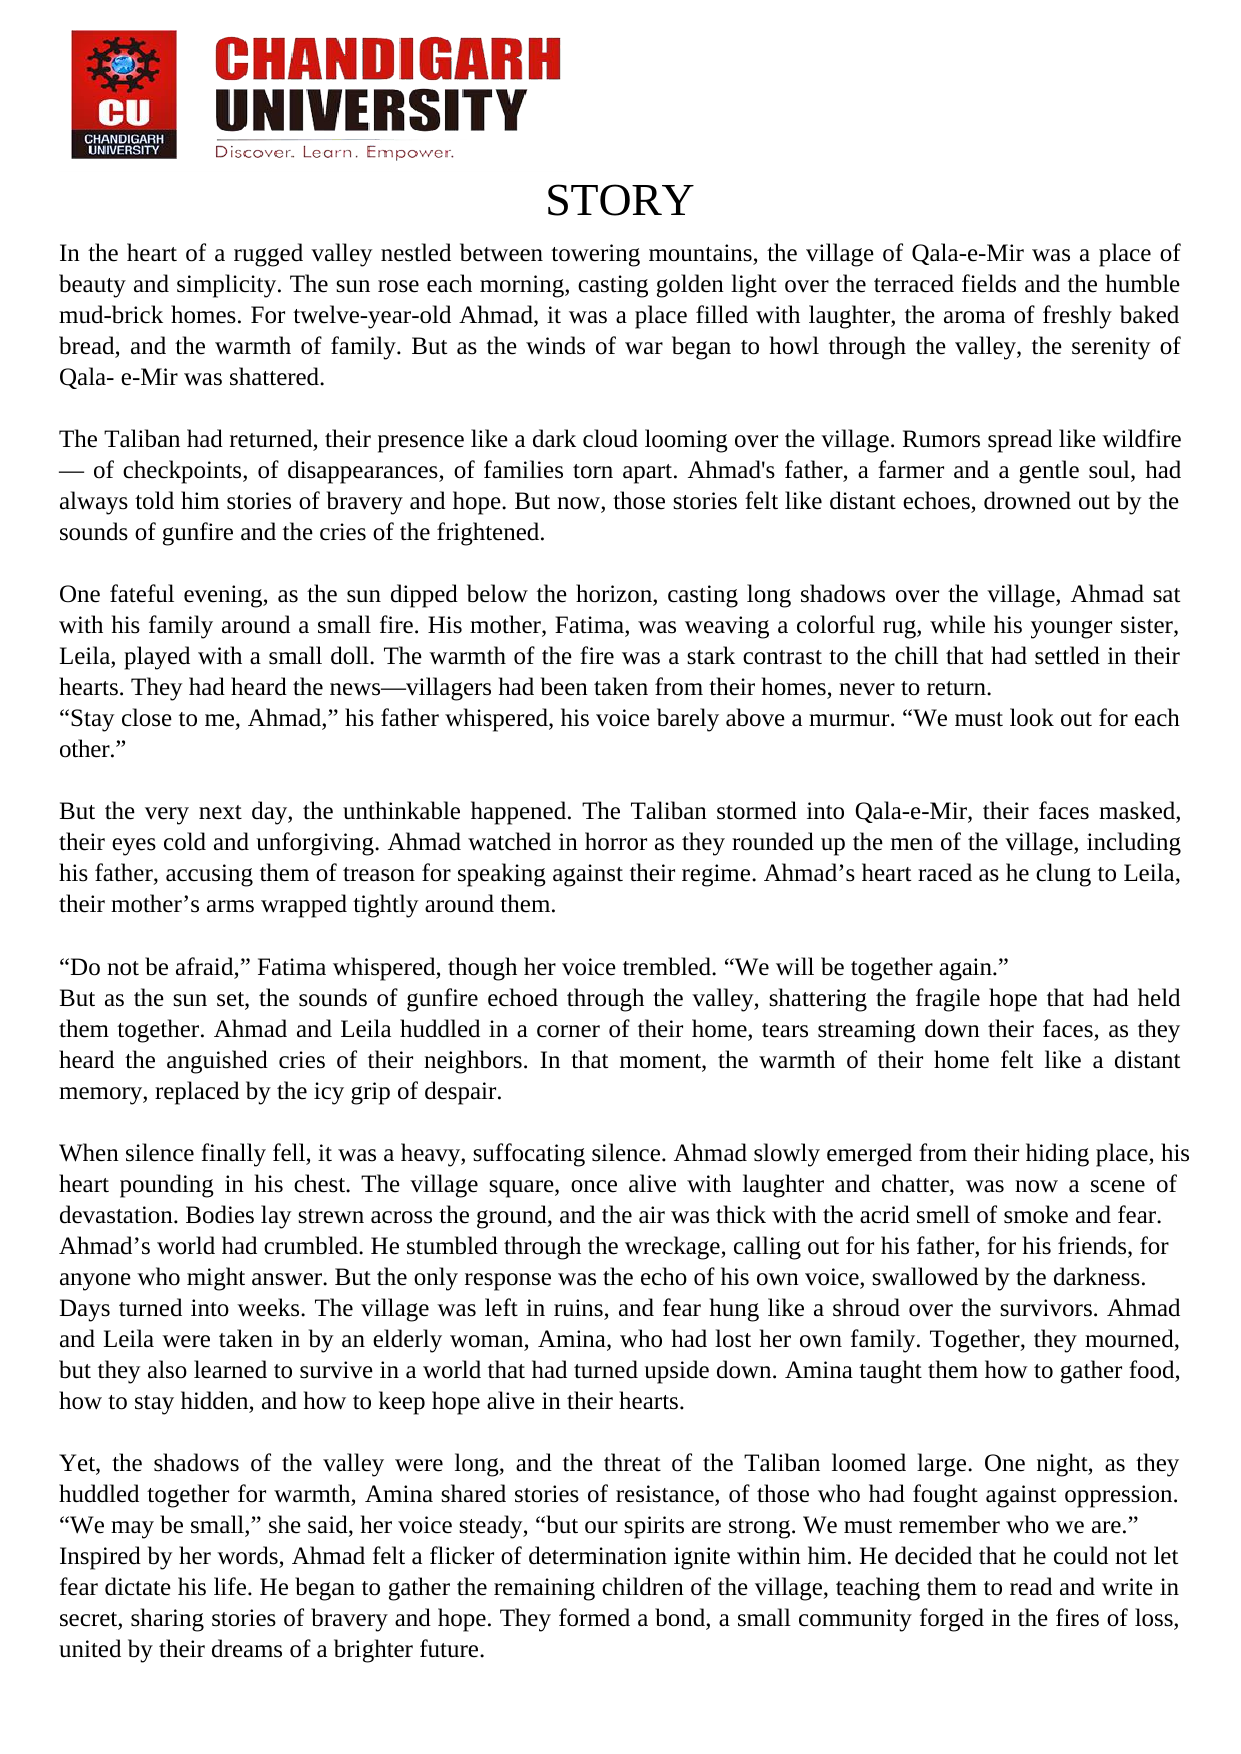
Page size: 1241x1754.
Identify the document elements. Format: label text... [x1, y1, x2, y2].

text The Taliban had returned, their presence like a dark cloud looming over the village. Rumors spread like wildfire— of checkpoints, of disappearances, of families torn apart. Ahmad's father, a farmer and a gentle soul, had always told him stories of bravery and hope. But now, those stories felt like distant echoes, drowned out by the sounds of gunfire and the cries of the frightened. [59, 424, 1182, 546]
text But as the sun set, the sounds of gunfire echoed through the valley, shattering the fragile hope that had held them together. Ahmad and Leila huddled in a corner of their home, tears streaming down their faces, as they heard the anguished cries of their neighbors. In that moment, the warmth of their home felt like a distant memory, replaced by the icy grip of despair. [59, 983, 1181, 1104]
text But the very next day, the unthinkable happened. The Taliban stormed into Qala-e-Mir, their faces masked, their eyes cold and unforgiving. Ahmad watched in horror as they rounded up the men of the village, including his father, accusing them of treason for speaking against their regime. Ahmad’s heart raced as he clung to Leila, their mother’s arms wrapped tightly around them. [59, 796, 1182, 918]
text One fateful evening, as the sun dipped below the horizon, casting long shadows over the village, Ahmad sat with his family around a small fire. His mother, Fatima, was weaving a colorful rug, while his younger sister, Leila, played with a small doll. The warmth of the fire was a stark contrast to the chill that had settled in their hearts. They had heard the news—villagers had been taken from their homes, never to return. [59, 579, 1181, 701]
picture [59, 30, 572, 172]
text Inspired by her words, Ahmad felt a flicker of determination ignite within him. He decided that he could not let fear dictate his life. He began to gather the remaining children of the village, teaching them to read and write in secret, sharing stories of bravery and hope. They formed a bond, a small community forged in the fires of loss, united by their dreams of a brighter future. [59, 1541, 1181, 1663]
subtitle STORY [48, 173, 1192, 226]
text Yet, the shadows of the valley were long, and the threat of the Taliban loomed large. One night, as they huddled together for warmth, Amina shared stories of resistance, of those who had fought against oppression. “We may be small,” she said, her voice steady, “but our spirits are strong. We must remember who we are.” [59, 1448, 1181, 1539]
text “Do not be afraid,” Fatima whispered, though her voice trembled. “We will be together again.” [59, 952, 1192, 980]
text Days turned into weeks. The village was left in ruins, and fear hung like a shroud over the survivors. Ahmad and Leila were taken in by an elderly woman, Amina, who had lost her own family. Together, they mourned, but they also learned to survive in a world that had turned upside down. Amina taught them how to gather food, how to stay hidden, and how to keep hope alive in their hearts. [59, 1293, 1181, 1415]
text When silence finally fell, it was a heavy, suffocating silence. Ahmad slowly emerged from their hiding place, his heart pounding in his chest. The village square, once alive with laughter and chatter, was now a scene of devastation. Bodies lay strewn across the ground, and the air was thick with the acrid smell of smoke and fear. Ahmad’s world had crumbled. He stumbled through the wreckage, calling out for his father, for his friends, for anyone who might answer. But the only response was the echo of his own voice, swallowed by the darkness. [59, 1138, 1192, 1291]
text In the heart of a rugged valley nestled between towering mountains, the village of Qala-e-Mir was a place of beauty and simplicity. The sun rose each morning, casting golden light over the terraced fields and the humble mud-brick homes. For twelve-year-old Ahmad, it was a place filled with laughter, the aroma of freshly baked bread, and the warmth of family. But as the winds of war began to howl through the valley, the serenity of Qala- e-Mir was shattered. [59, 238, 1182, 391]
text “Stay close to me, Ahmad,” his father whispered, his voice barely above a murmur. “We must look out for each other.” [59, 703, 1180, 763]
